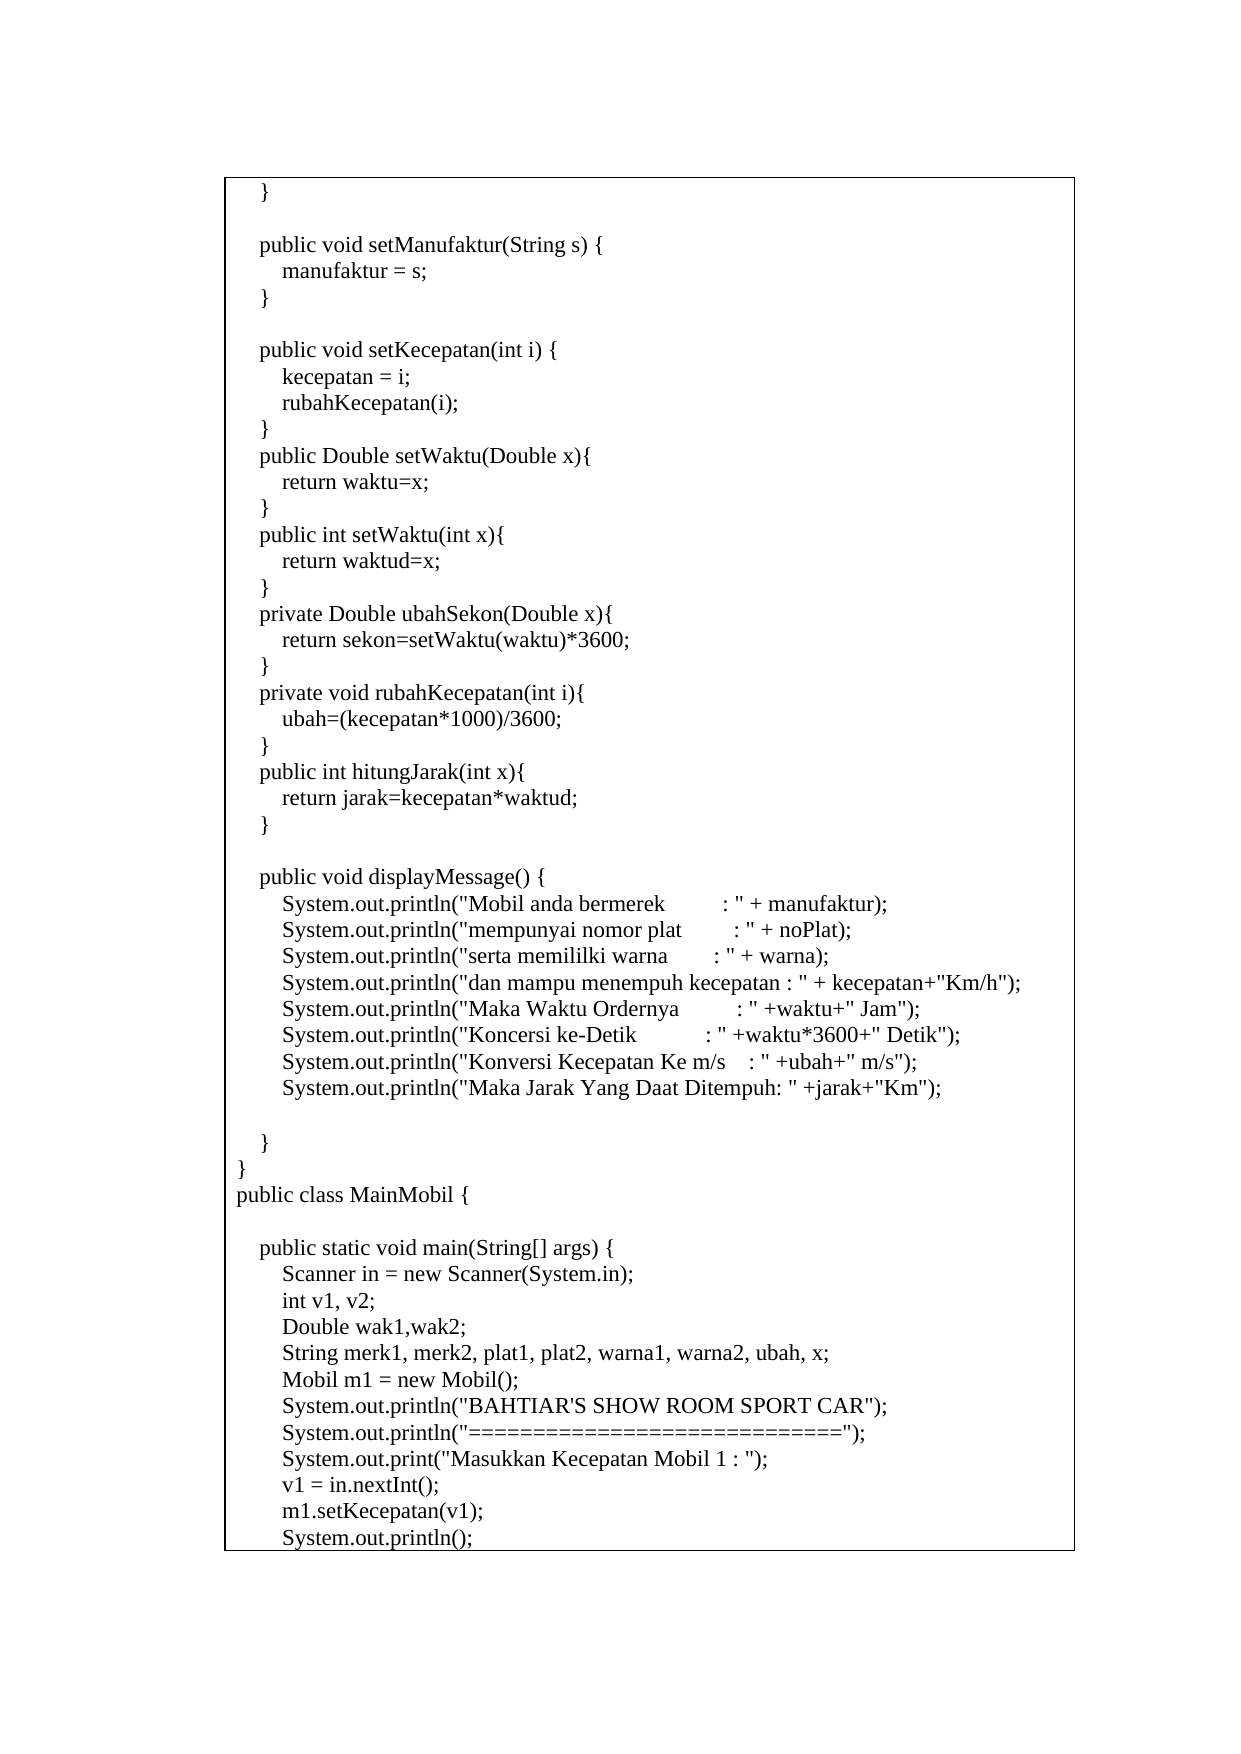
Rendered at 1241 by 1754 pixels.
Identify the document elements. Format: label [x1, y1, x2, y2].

table_header [226, 178, 1074, 1550]
